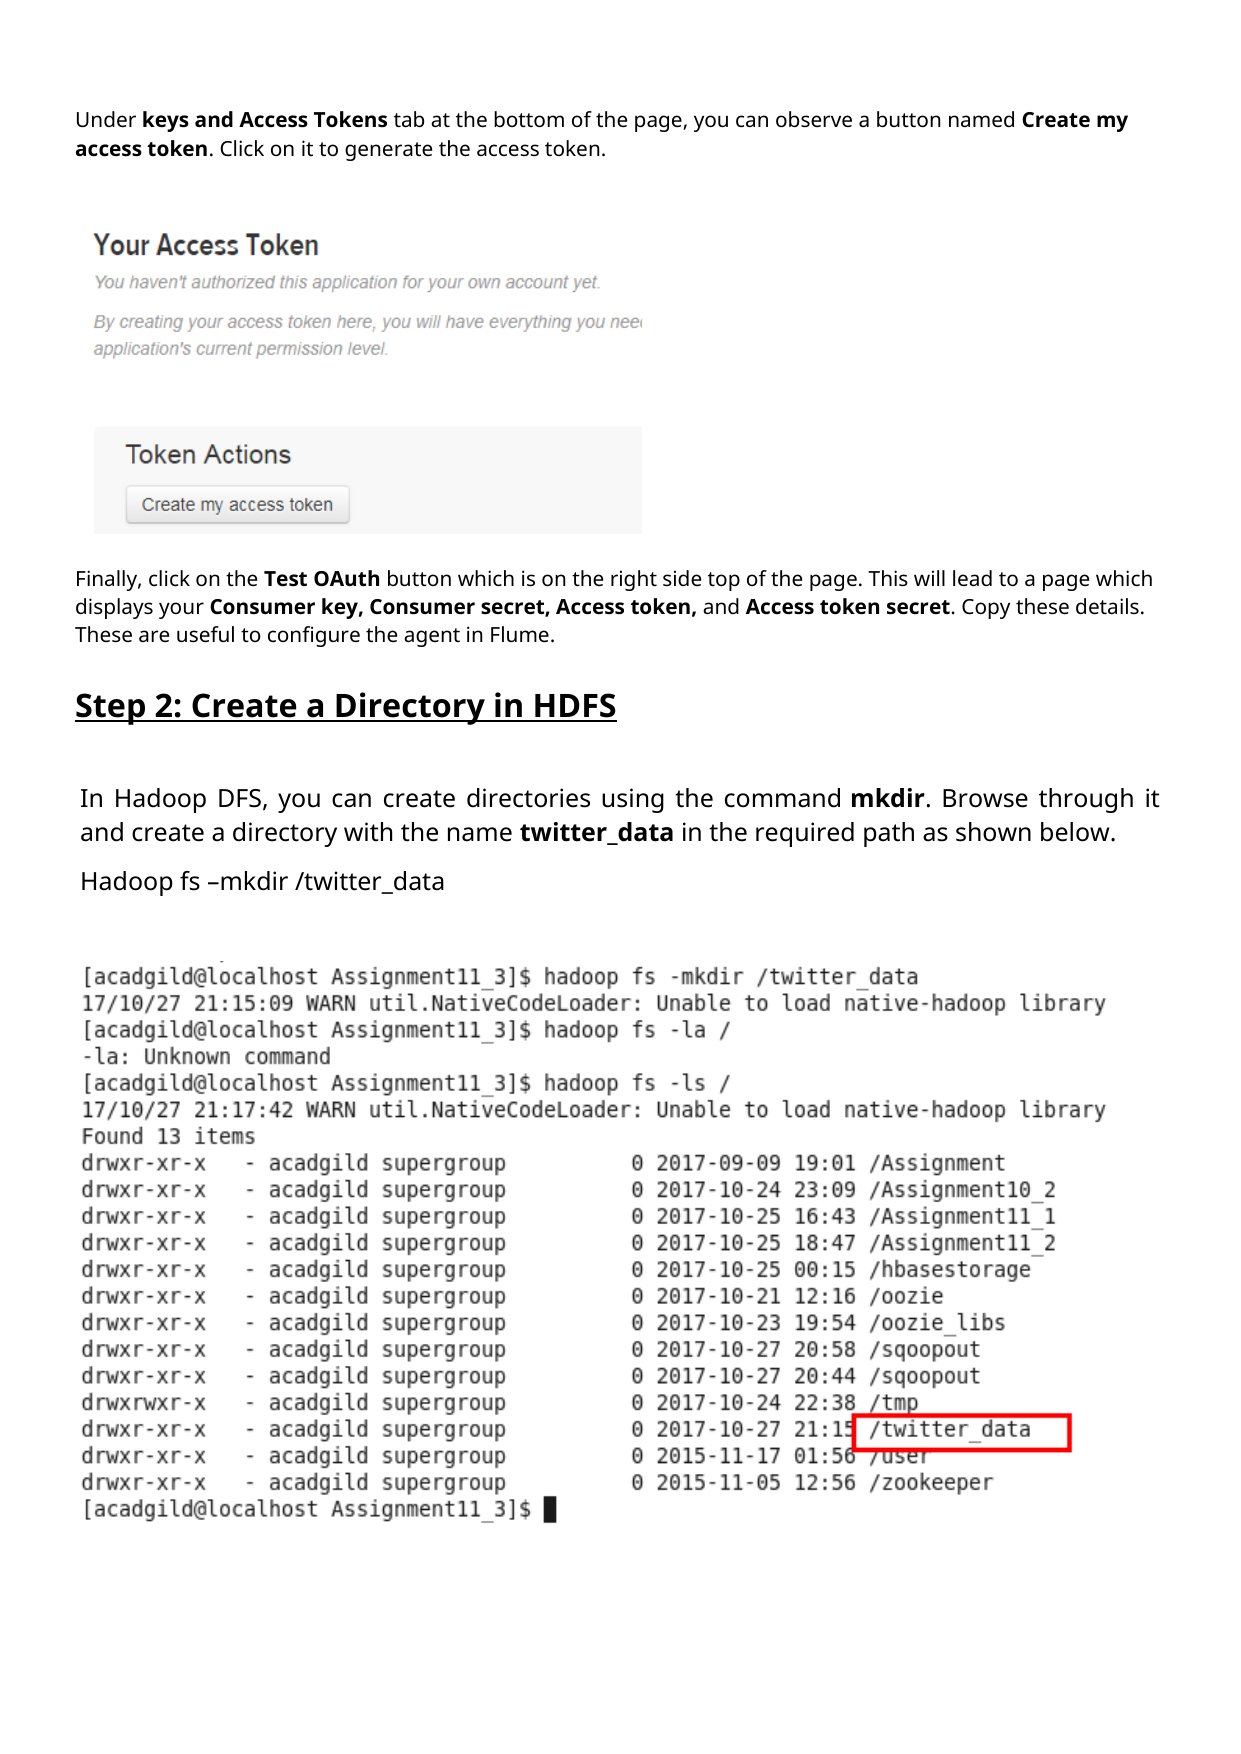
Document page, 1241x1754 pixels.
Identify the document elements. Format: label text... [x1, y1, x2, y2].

text Finally, click on the Test OAuth button which is on the right side top of the page. This will lead to a page which displays your Consumer key, Consumer secret, Access token, and Access token secret. Copy these details. These are useful to configure the agent in Flume. [556, 564, 1165, 649]
text In Hadoop DFS, you can create directories using the command mkdir. Browse through it and create a directory with the name twitter_data in the required path as shown below. [80, 780, 1160, 848]
text Under keys and Access Tokens tab at the bottom of the page, you can observe a button named Create my access token. Click on it to generate the access token. [607, 106, 1165, 162]
text Hadoop fs –mkdir /twitter_data [80, 863, 1160, 898]
text Step 2: Create a Directory in HDFS [75, 682, 1160, 726]
